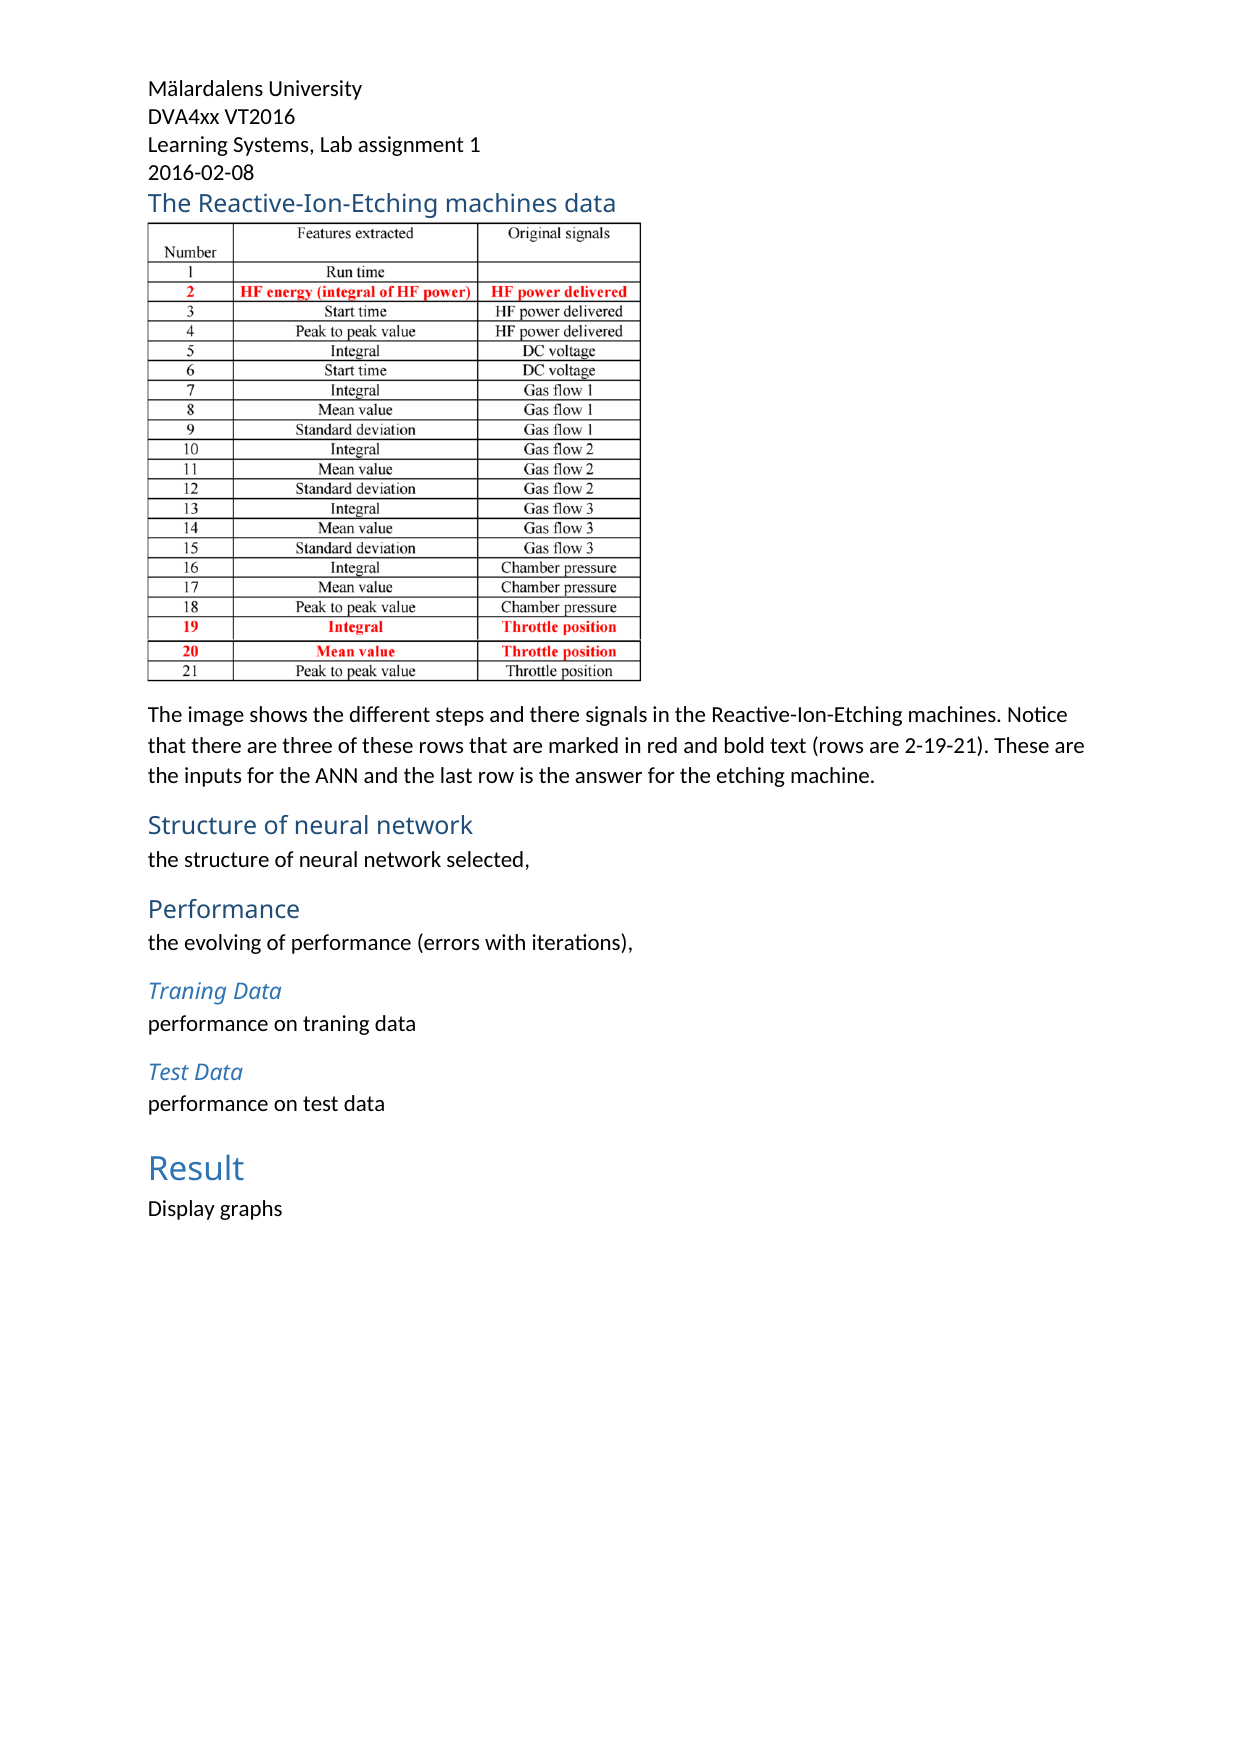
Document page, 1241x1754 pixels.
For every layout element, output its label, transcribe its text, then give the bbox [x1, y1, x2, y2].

subtitle Traning Data [148, 975, 1093, 1006]
subtitle Structure of neural network [148, 808, 1093, 842]
picture [147, 222, 642, 682]
text performance on test data [148, 1089, 1093, 1118]
text the structure of neural network selected, [148, 845, 1093, 873]
text the evolving of performance (errors with iterations), [148, 928, 1093, 956]
subtitle Performance [148, 892, 1093, 926]
text Display graphs [148, 1194, 1093, 1222]
text The image shows the different steps and there signals in the Reactive-Ion-Etching machines. Notice that there are three of these rows that are marked in red and bold text (rows are 2-19-21). These are the inputs for the ANN and the last row is the answer for the etching machine. [148, 701, 1093, 789]
text performance on traning data [148, 1009, 1093, 1037]
subtitle Test Data [148, 1056, 1093, 1087]
subtitle Result [148, 1145, 1093, 1190]
subtitle The Reactive-Ion-Etching machines data [148, 186, 1093, 220]
